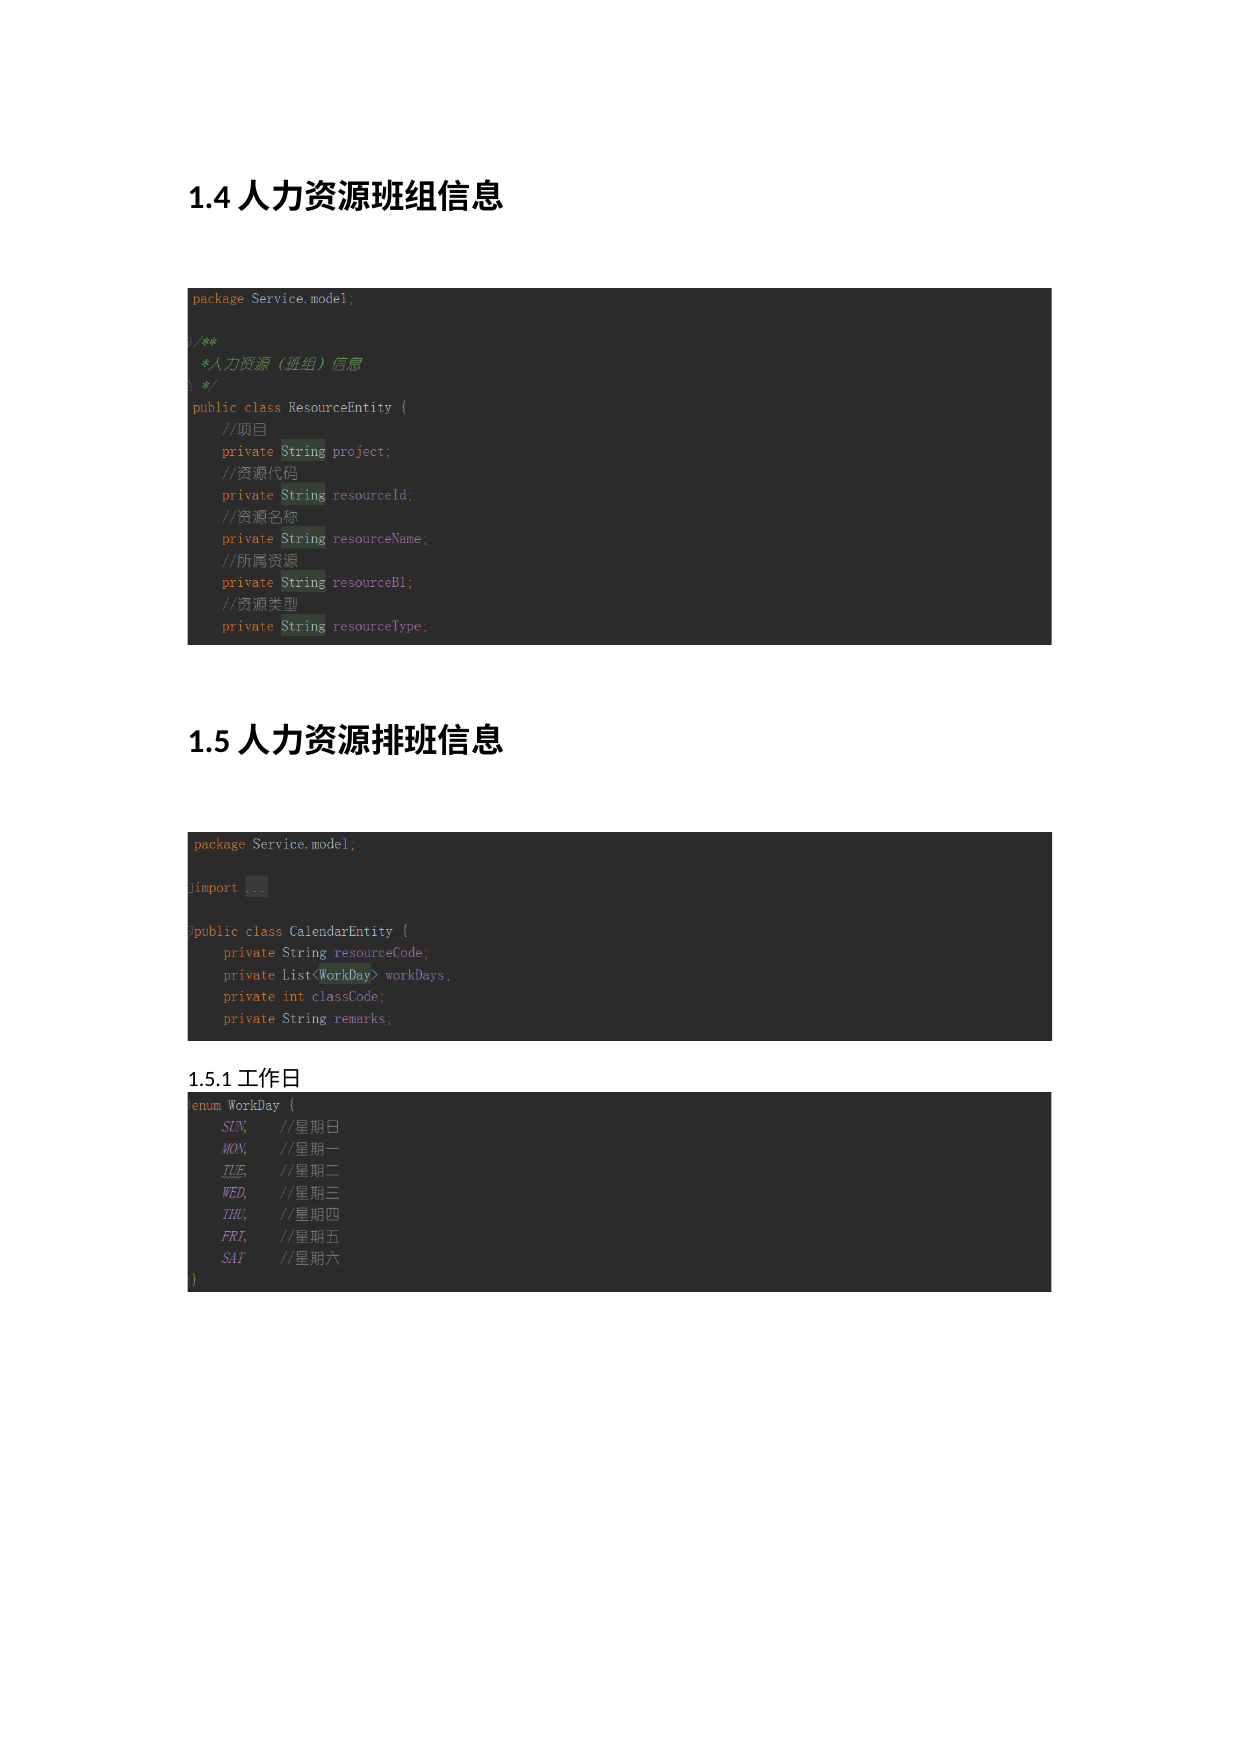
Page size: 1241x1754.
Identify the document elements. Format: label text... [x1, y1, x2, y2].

subtitle 人力资源班组信息 [187, 162, 1053, 227]
picture [187, 1092, 1052, 1292]
picture [187, 288, 1052, 645]
list 工作日 [187, 1060, 1053, 1093]
picture [187, 832, 1053, 1041]
subtitle 人力资源排班信息 [187, 706, 1053, 771]
